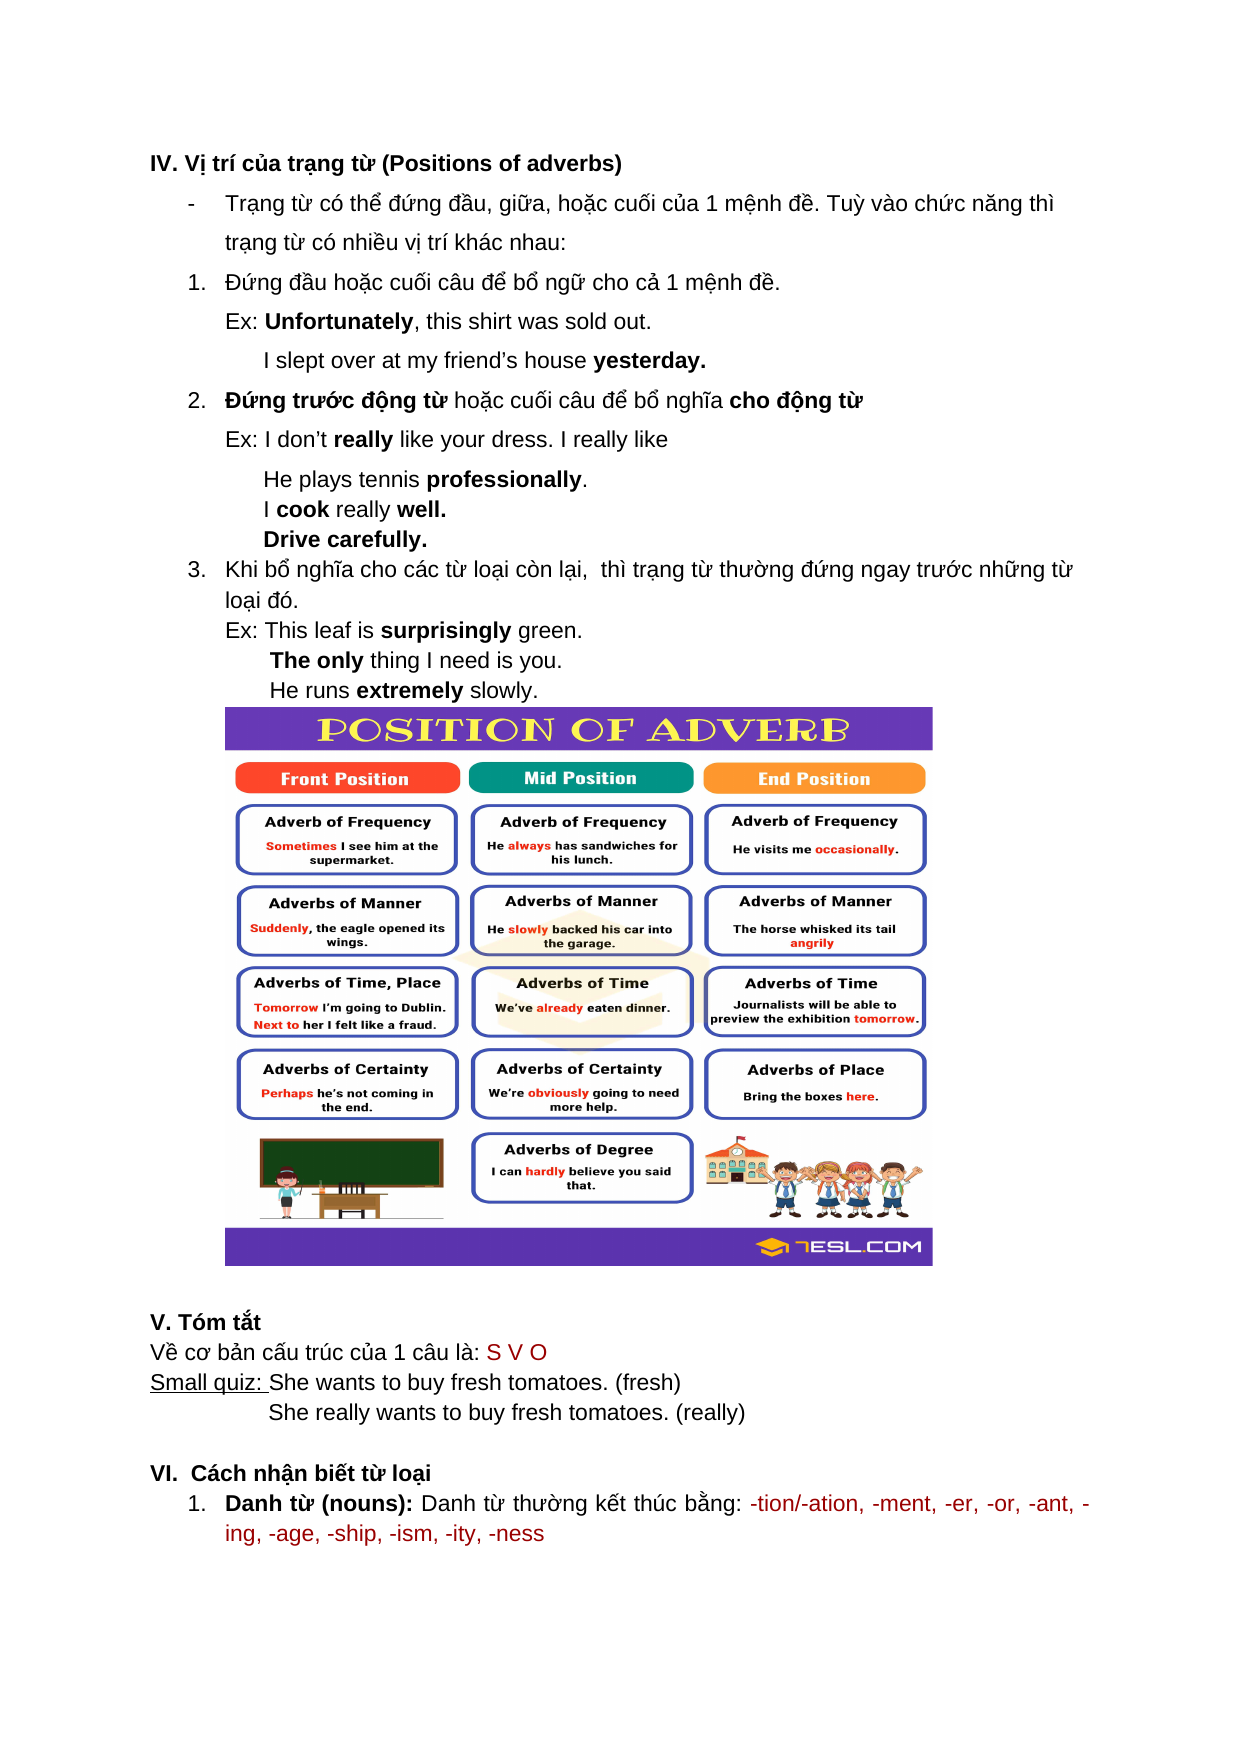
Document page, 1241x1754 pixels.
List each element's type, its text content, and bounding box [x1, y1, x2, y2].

text VI. Cách nhận biết từ loại [150, 1459, 1090, 1486]
text Drive carefully. [225, 526, 1090, 553]
text I cook really well. [225, 496, 1090, 522]
text Small quiz: She wants to buy fresh tomatoes. (fresh) [150, 1369, 1090, 1395]
text He runs extremely slowly. [225, 677, 1090, 704]
list Khi bổ nghĩa cho các từ loại còn lại, thì trạng từ thường đứng ngay trước những từ loại đó. [187, 556, 1090, 613]
text Ex: Unfortunately, this shirt was sold out. [150, 308, 1090, 334]
list Danh từ (nouns): Danh từ thường kết thúc bằng: -tion/-ation, -ment, -er, -or, -ant, -ing, -age, -ship, -ism, -ity, -ness [187, 1490, 1090, 1559]
text I slept over at my friend’s house yesterday. [150, 347, 1090, 374]
list Trạng từ có thể đứng đầu, giữa, hoặc cuối của 1 mệnh đề. Tuỳ vào chức năng thì trạng từ có nhiều vị trí khác nhau: [187, 189, 1090, 255]
text He plays tennis professionally. [225, 466, 1090, 492]
text She really wants to buy fresh tomatoes. (really) [268, 1399, 1090, 1426]
text Ex: This leaf is surprisingly green. [225, 617, 1090, 643]
list Đứng đầu hoặc cuối câu để bổ ngữ cho cả 1 mệnh đề. [187, 268, 1090, 295]
picture [225, 707, 933, 1266]
text Về cơ bản cấu trúc của 1 câu là: S V O [150, 1339, 1090, 1365]
text V. Tóm tắt [150, 1308, 1090, 1335]
list Đứng trước động từ hoặc cuối câu để bổ nghĩa cho động từ [187, 387, 1090, 413]
text Ex: I don’t really like your dress. I really like [225, 426, 1090, 453]
text The only thing I need is you. [225, 647, 1090, 673]
text IV. Vị trí của trạng từ (Positions of adverbs) [150, 150, 1090, 176]
